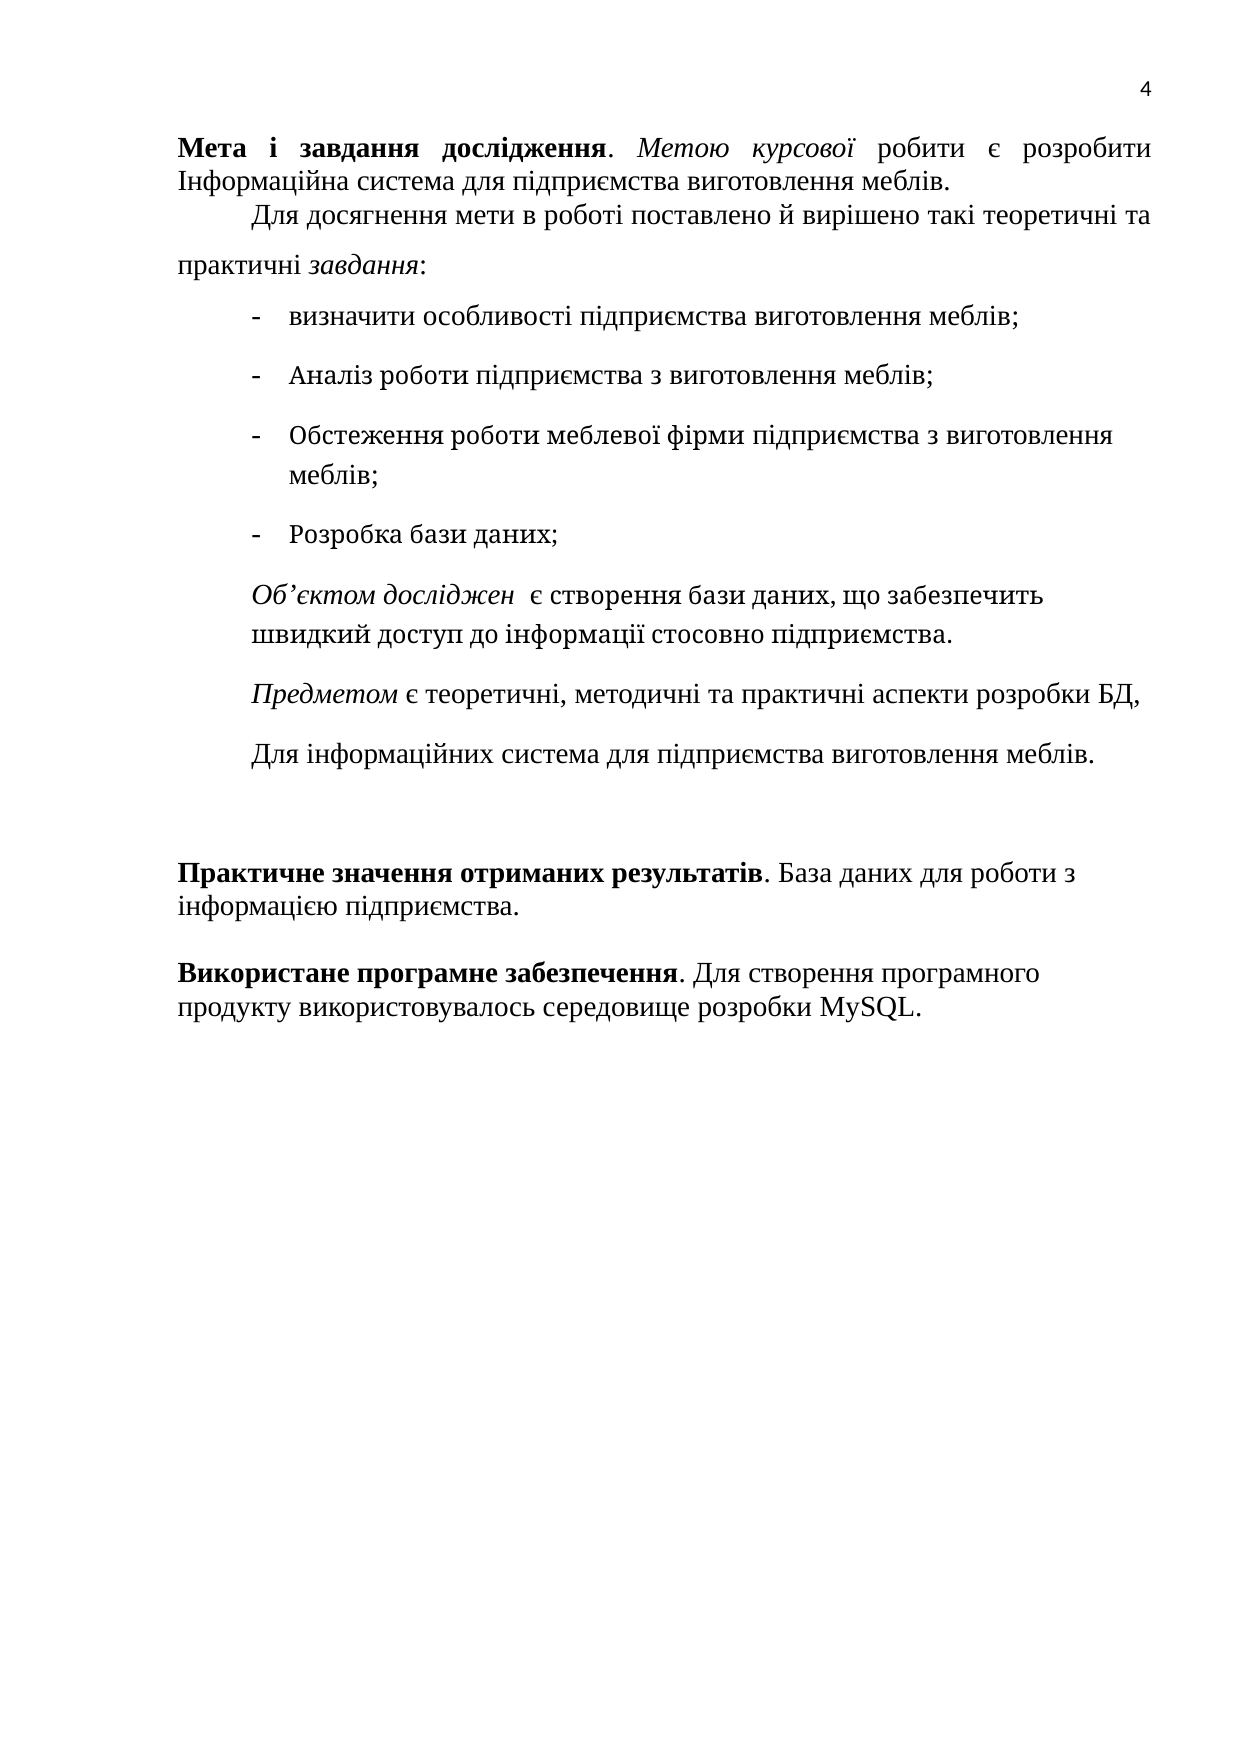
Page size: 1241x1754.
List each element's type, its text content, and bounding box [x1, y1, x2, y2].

list визначити особливості підприємства виготовлення меблів; [251, 298, 1152, 331]
text Предметом є теоретичні, методичні та практичні аспекти розробки БД, [251, 677, 1152, 710]
text Практичне значення отриманих результатів. База даних для роботи з інформацією підприємства. [177, 855, 1152, 922]
text Використане програмне забезпечення. Для створення програмного продукту використовувалось середовище розробки MySQL. [177, 955, 1152, 1022]
text Об’єктом досліджен є створення бази даних, що забезпечить швидкий доступ до інформації стосовно підприємства. [251, 577, 1152, 651]
list Розробка бази даних; [251, 516, 1152, 551]
list Аналіз роботи підприємства з виготовлення меблів; [251, 357, 1152, 392]
text Для інформаційних система для підприємства виготовлення меблів. [251, 736, 1152, 769]
list Обстеження роботи меблевої фірми підприємства з виготовлення меблів; [251, 417, 1152, 491]
text Для досягнення мети в роботі поставлено й вирішено такі теоретичні та практичні завдання: [177, 197, 1152, 281]
text Мета і завдання дослідження. Метою курсової робити є розробити Інформаційна система для підприємства виготовлення меблів. [177, 130, 1152, 197]
